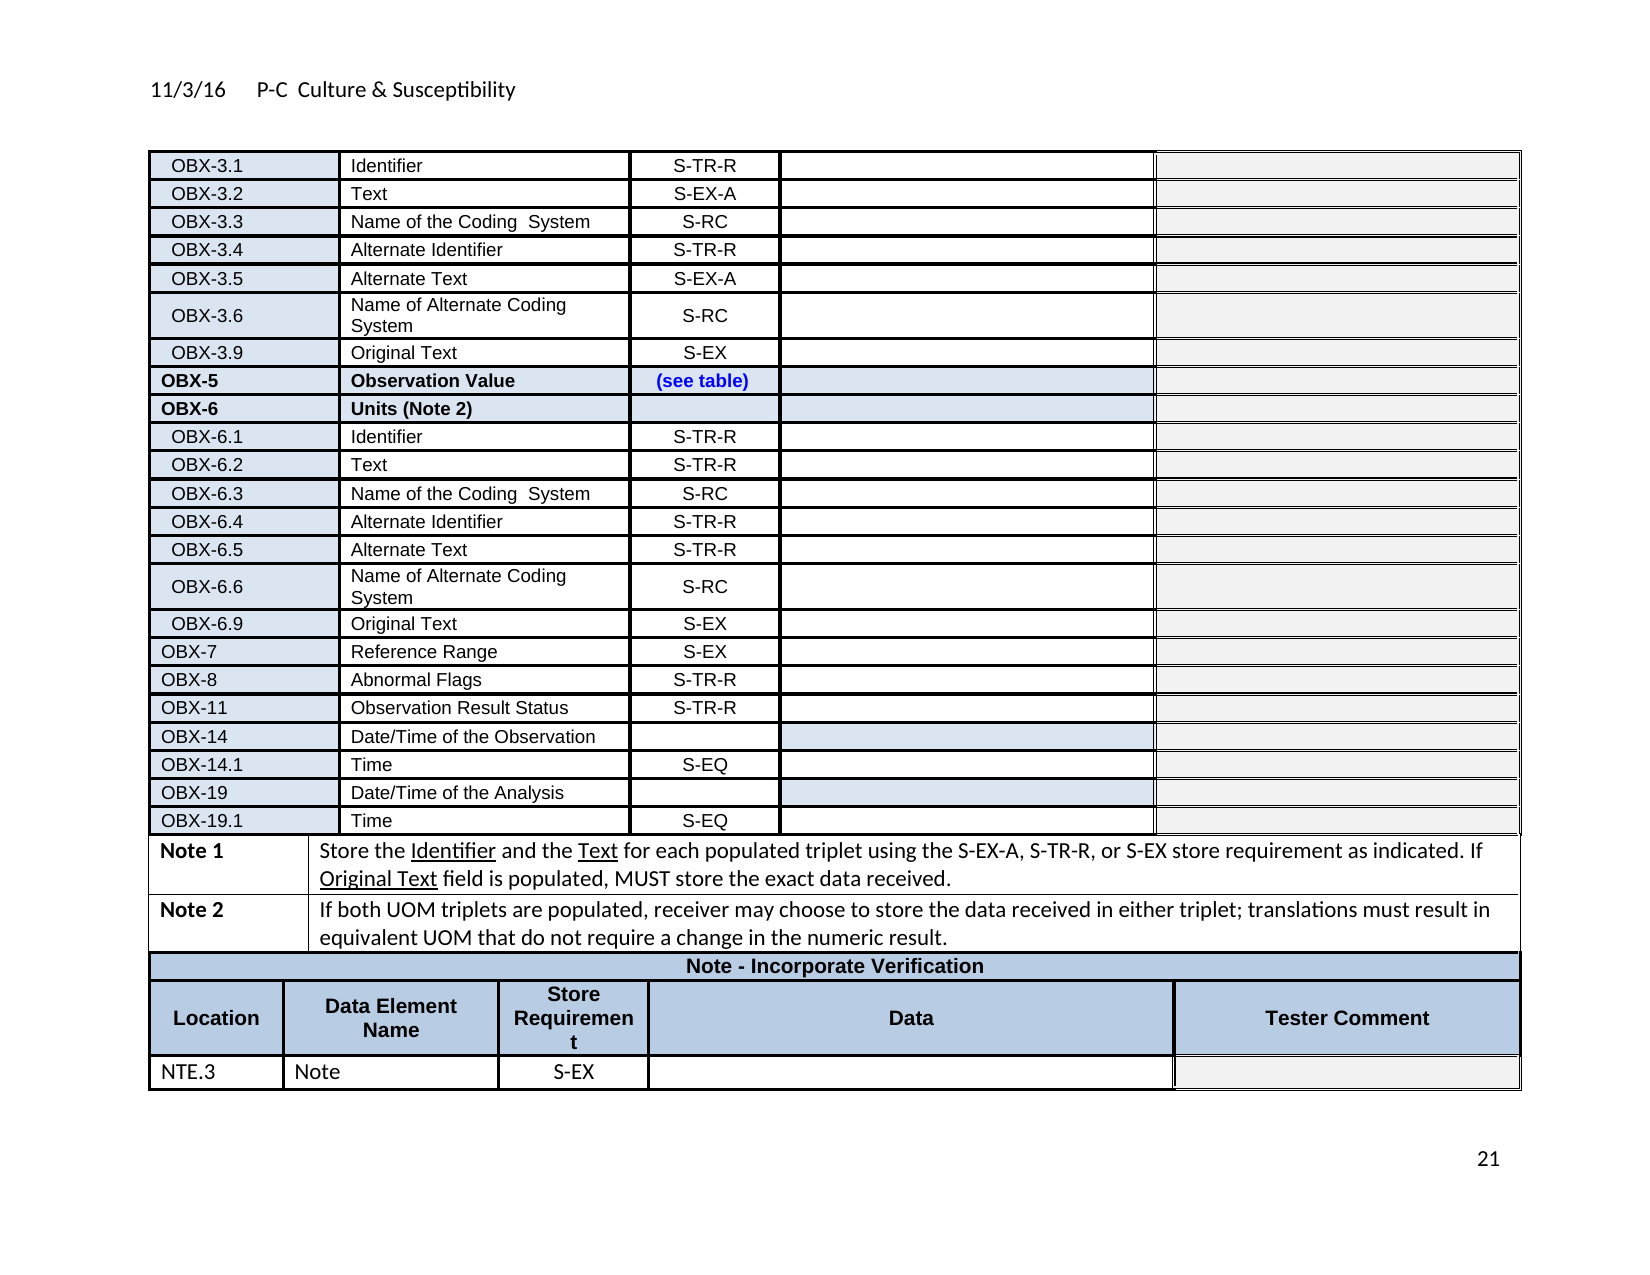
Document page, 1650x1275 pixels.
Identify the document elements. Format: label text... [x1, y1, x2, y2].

table_cell If both UOM triplets are populated, receiver may choose to store the data received in either triplet; translations must result in equivalent UOM that do not require a change in the numeric result. [309, 894, 1520, 951]
table_cell [782, 752, 1153, 777]
table_cell [782, 509, 1153, 534]
table_cell Data Element Name [285, 982, 497, 1054]
table_cell [782, 724, 1153, 749]
table_cell [1157, 234, 1521, 262]
table_cell Name of Alternate Coding System [341, 294, 628, 337]
table_cell Note 1 [149, 836, 308, 894]
table_cell Note [285, 1057, 497, 1088]
table_cell S-EX [632, 639, 778, 664]
table_cell [782, 667, 1153, 692]
table_cell S-TR-R [632, 537, 778, 562]
table_cell [1157, 721, 1519, 749]
table_cell Name of Alternate Coding System [341, 565, 628, 608]
table_cell S-RC [632, 481, 778, 506]
table_cell [782, 639, 1153, 664]
table_cell S-TR-R [632, 238, 778, 262]
table_cell OBX-19.1 [151, 808, 338, 833]
table_cell Tester Comment [1176, 982, 1519, 1054]
table_cell OBX-3.2 [151, 181, 338, 206]
table_cell [1157, 692, 1519, 721]
table_cell OBX-8 [151, 667, 338, 692]
table_cell OBX-3.3 [151, 209, 338, 234]
table_cell Location [151, 982, 282, 1054]
table_cell (see table) [632, 368, 778, 393]
table_cell S-TR-R [632, 667, 778, 692]
table_cell S-EX [500, 1057, 647, 1088]
table_cell OBX-6.9 [151, 611, 338, 636]
table_cell [782, 808, 1153, 833]
table_cell NTE.3 [151, 1057, 282, 1088]
table_cell Original Text [341, 611, 628, 636]
table_cell [1157, 393, 1521, 421]
table_cell Date/Time of the Observation [341, 724, 628, 749]
table_cell S-EX-A [632, 266, 778, 291]
table_cell [1157, 206, 1521, 234]
table_cell [650, 1057, 1172, 1088]
table_cell OBX-6.4 [151, 509, 338, 534]
table_cell [782, 396, 1153, 421]
table_cell [782, 238, 1153, 262]
table_cell S-EX [632, 611, 778, 636]
table_cell OBX-5 [151, 368, 338, 393]
table_cell [1157, 477, 1519, 506]
table_cell OBX-6.2 [151, 452, 338, 477]
table_cell Time [341, 808, 628, 833]
table_cell Observation Value [341, 368, 628, 393]
table_cell [782, 294, 1153, 337]
table_cell Name of the Coding System [341, 481, 628, 506]
table_cell [1157, 777, 1519, 805]
table_cell [1157, 749, 1519, 777]
table_cell S-RC [632, 294, 778, 337]
table_cell Original Text [341, 340, 628, 365]
table_cell [1157, 506, 1519, 534]
table_cell [632, 780, 778, 805]
table_cell Observation Result Status [341, 696, 628, 721]
table_cell Store Requirement [500, 982, 647, 1054]
table_cell OBX-11 [151, 696, 338, 721]
table_cell Data [650, 982, 1172, 1054]
table_cell [1157, 534, 1519, 562]
table_cell Alternate Identifier [341, 238, 628, 262]
table_cell OBX-3.5 [151, 266, 338, 291]
table_cell [782, 481, 1153, 506]
table_cell Store the Identifier and the Text for each populated triplet using the S-EX-A, S-TR-R, or S-EX store requirement as indicated. If Original Text field is populated, MUST store the exact data received. [309, 833, 1520, 894]
table_cell Reference Range [341, 639, 628, 664]
table_cell OBX-3.9 [151, 340, 338, 365]
table_cell OBX-6.3 [151, 481, 338, 506]
table_cell S-TR-R [632, 696, 778, 721]
table_cell [1155, 153, 1519, 178]
table_cell [1157, 562, 1519, 608]
table_cell [782, 696, 1153, 721]
table_cell S-TR-R [632, 509, 778, 534]
table_cell Note - Incorporate Verification [151, 951, 1519, 979]
table_cell [782, 424, 1153, 449]
table_cell [1157, 608, 1521, 636]
table_cell [632, 396, 778, 421]
table_cell Units (Note 2) [341, 396, 628, 421]
table_cell OBX-19 [151, 780, 338, 805]
table_cell [782, 368, 1153, 393]
table_cell [1157, 337, 1519, 365]
table_cell S-EQ [632, 752, 778, 777]
table_cell [782, 611, 1153, 636]
table_cell OBX-3.4 [151, 238, 338, 262]
table_cell S-TR-R [632, 452, 778, 477]
table_cell OBX-6 [151, 396, 338, 421]
table_cell [1157, 178, 1521, 206]
table_cell Identifier [341, 153, 628, 178]
table_cell [1157, 664, 1521, 692]
table_cell [782, 537, 1153, 562]
table_cell OBX-14.1 [151, 752, 338, 777]
table_cell Text [341, 452, 628, 477]
table_cell S-RC [632, 209, 778, 234]
table_cell [782, 266, 1153, 291]
table_cell [782, 153, 1153, 178]
table_cell Abnormal Flags [341, 667, 628, 692]
table_cell S-EQ [632, 808, 778, 833]
table_cell [782, 565, 1153, 608]
table_cell Identifier [341, 424, 628, 449]
table_cell OBX-6.1 [151, 424, 338, 449]
table_cell [782, 181, 1153, 206]
table_cell Date/Time of the Analysis [341, 780, 628, 805]
table_cell S-EX-A [632, 181, 778, 206]
table_cell Text [341, 181, 628, 206]
table_cell [782, 209, 1153, 234]
table_cell OBX-6.6 [151, 565, 338, 608]
table_cell Note 2 [149, 895, 308, 951]
table_cell [1157, 805, 1521, 833]
table_cell OBX-3.1 [151, 153, 338, 178]
table_cell Alternate Identifier [341, 509, 628, 534]
table_cell [632, 724, 778, 749]
table_cell Alternate Text [341, 537, 628, 562]
table_cell S-TR-R [632, 153, 778, 178]
table_cell OBX-6.5 [151, 537, 338, 562]
table_cell OBX-7 [151, 639, 338, 664]
table_cell [1157, 421, 1521, 449]
table_cell [1157, 291, 1519, 337]
table_cell [782, 780, 1153, 805]
table_cell Time [341, 752, 628, 777]
table_cell [1157, 449, 1521, 477]
table_cell S-TR-R [632, 424, 778, 449]
table_cell S-EX [632, 340, 778, 365]
table_cell OBX-14 [151, 724, 338, 749]
table_cell Alternate Text [341, 266, 628, 291]
table_cell OBX-3.6 [151, 294, 338, 337]
table_cell [1174, 1055, 1519, 1088]
table_cell [782, 452, 1153, 477]
table_cell [782, 340, 1153, 365]
table_cell S-RC [632, 565, 778, 608]
table_cell [1157, 365, 1521, 393]
table_cell [1157, 636, 1521, 664]
table_cell [1157, 262, 1519, 291]
table_cell Name of the Coding System [341, 209, 628, 234]
